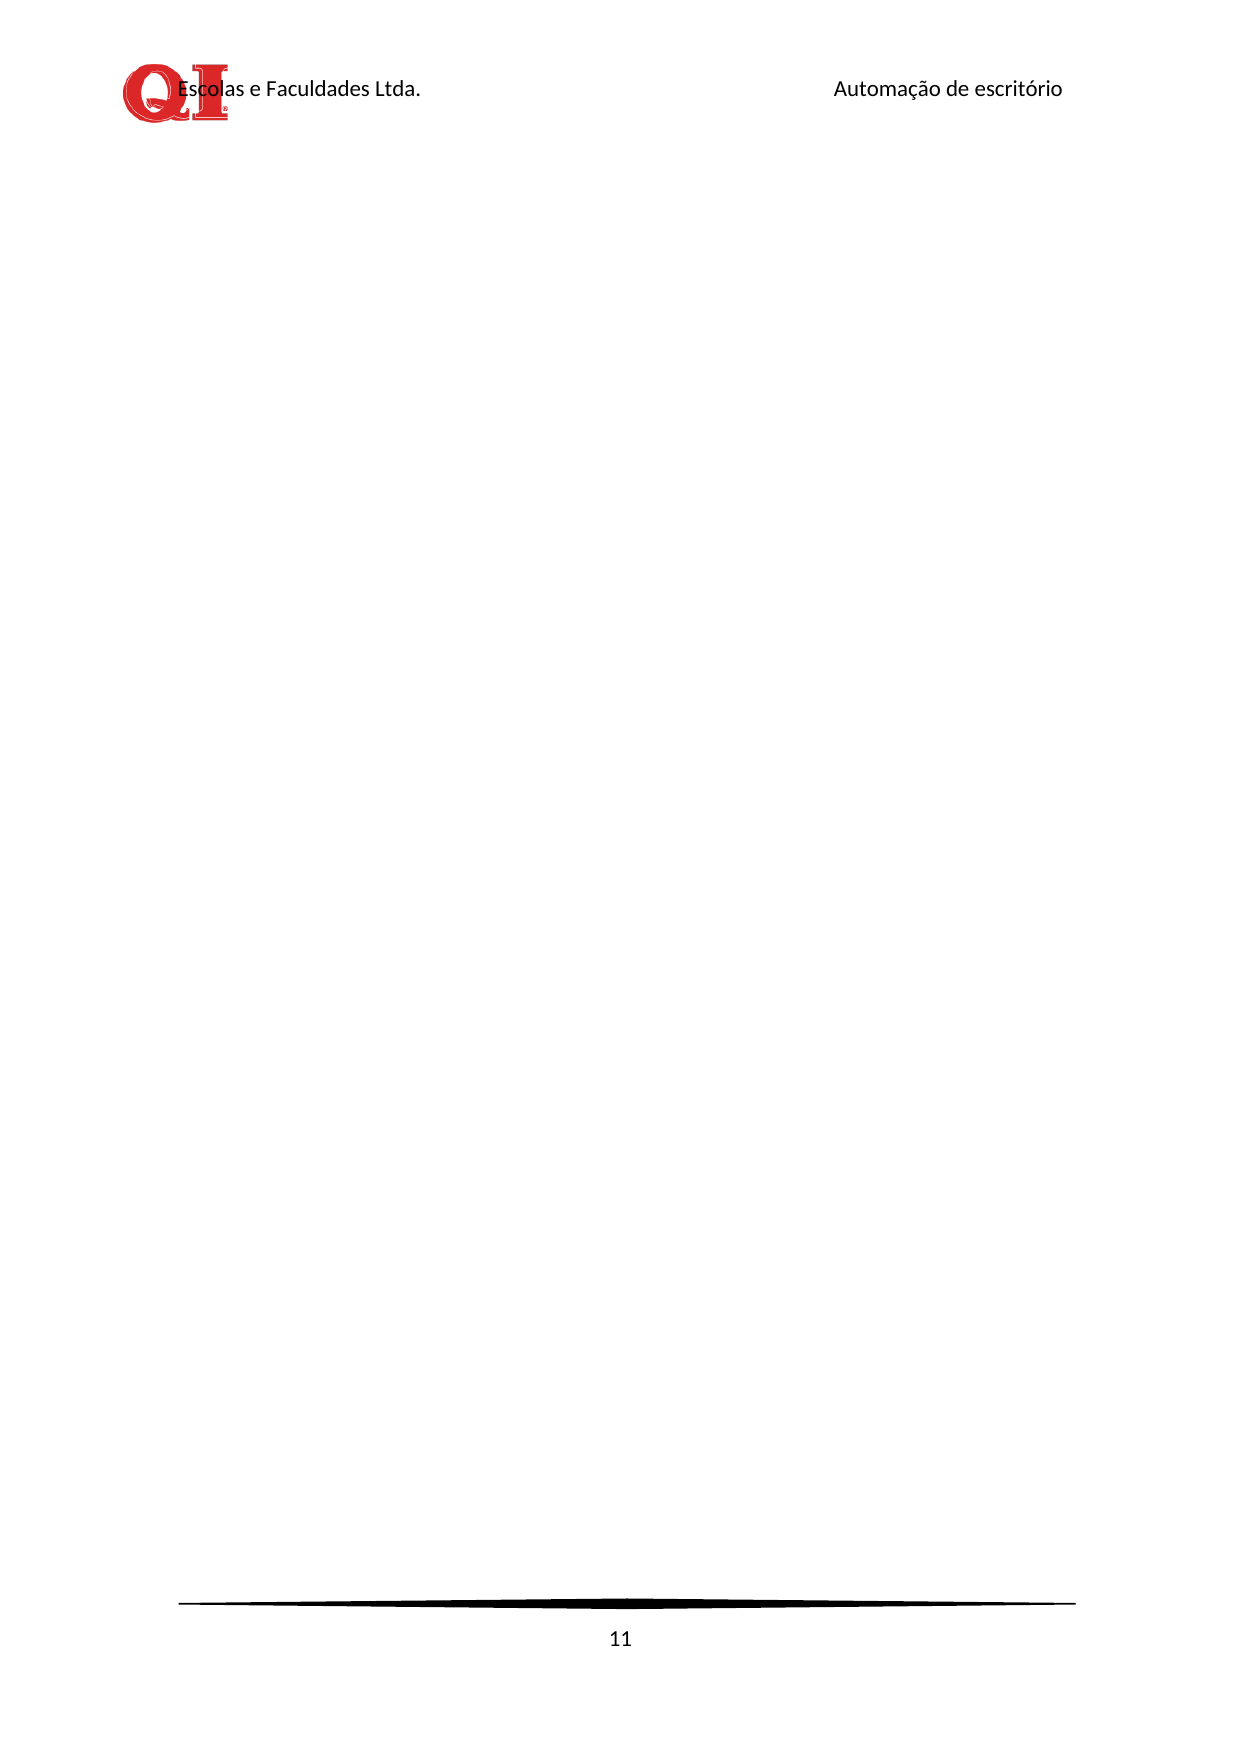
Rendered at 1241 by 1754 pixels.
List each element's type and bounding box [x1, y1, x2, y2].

picture [121, 58, 228, 128]
